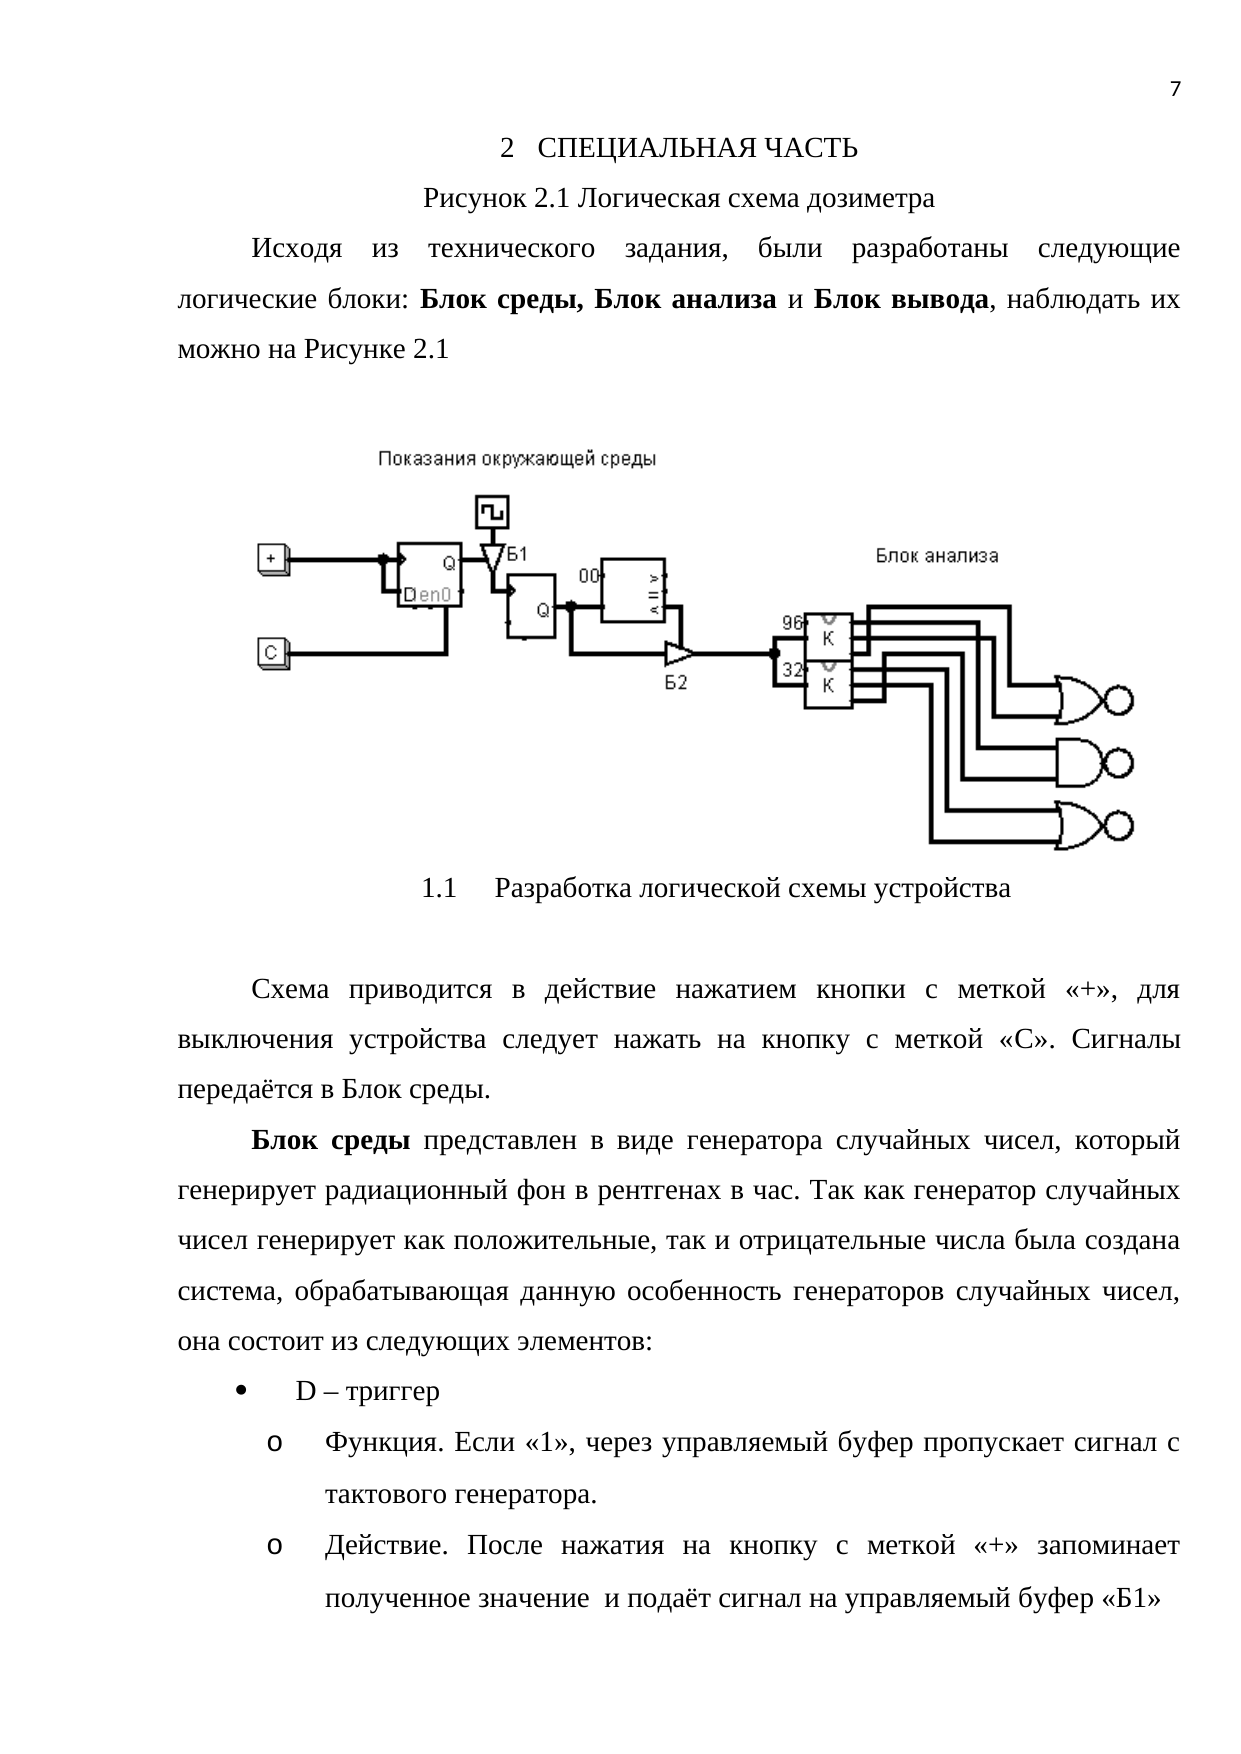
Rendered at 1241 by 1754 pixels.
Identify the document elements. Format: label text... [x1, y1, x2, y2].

list СПЕЦИАЛЬНАЯ ЧАСТЬ [177, 130, 1181, 163]
picture [251, 431, 1142, 857]
